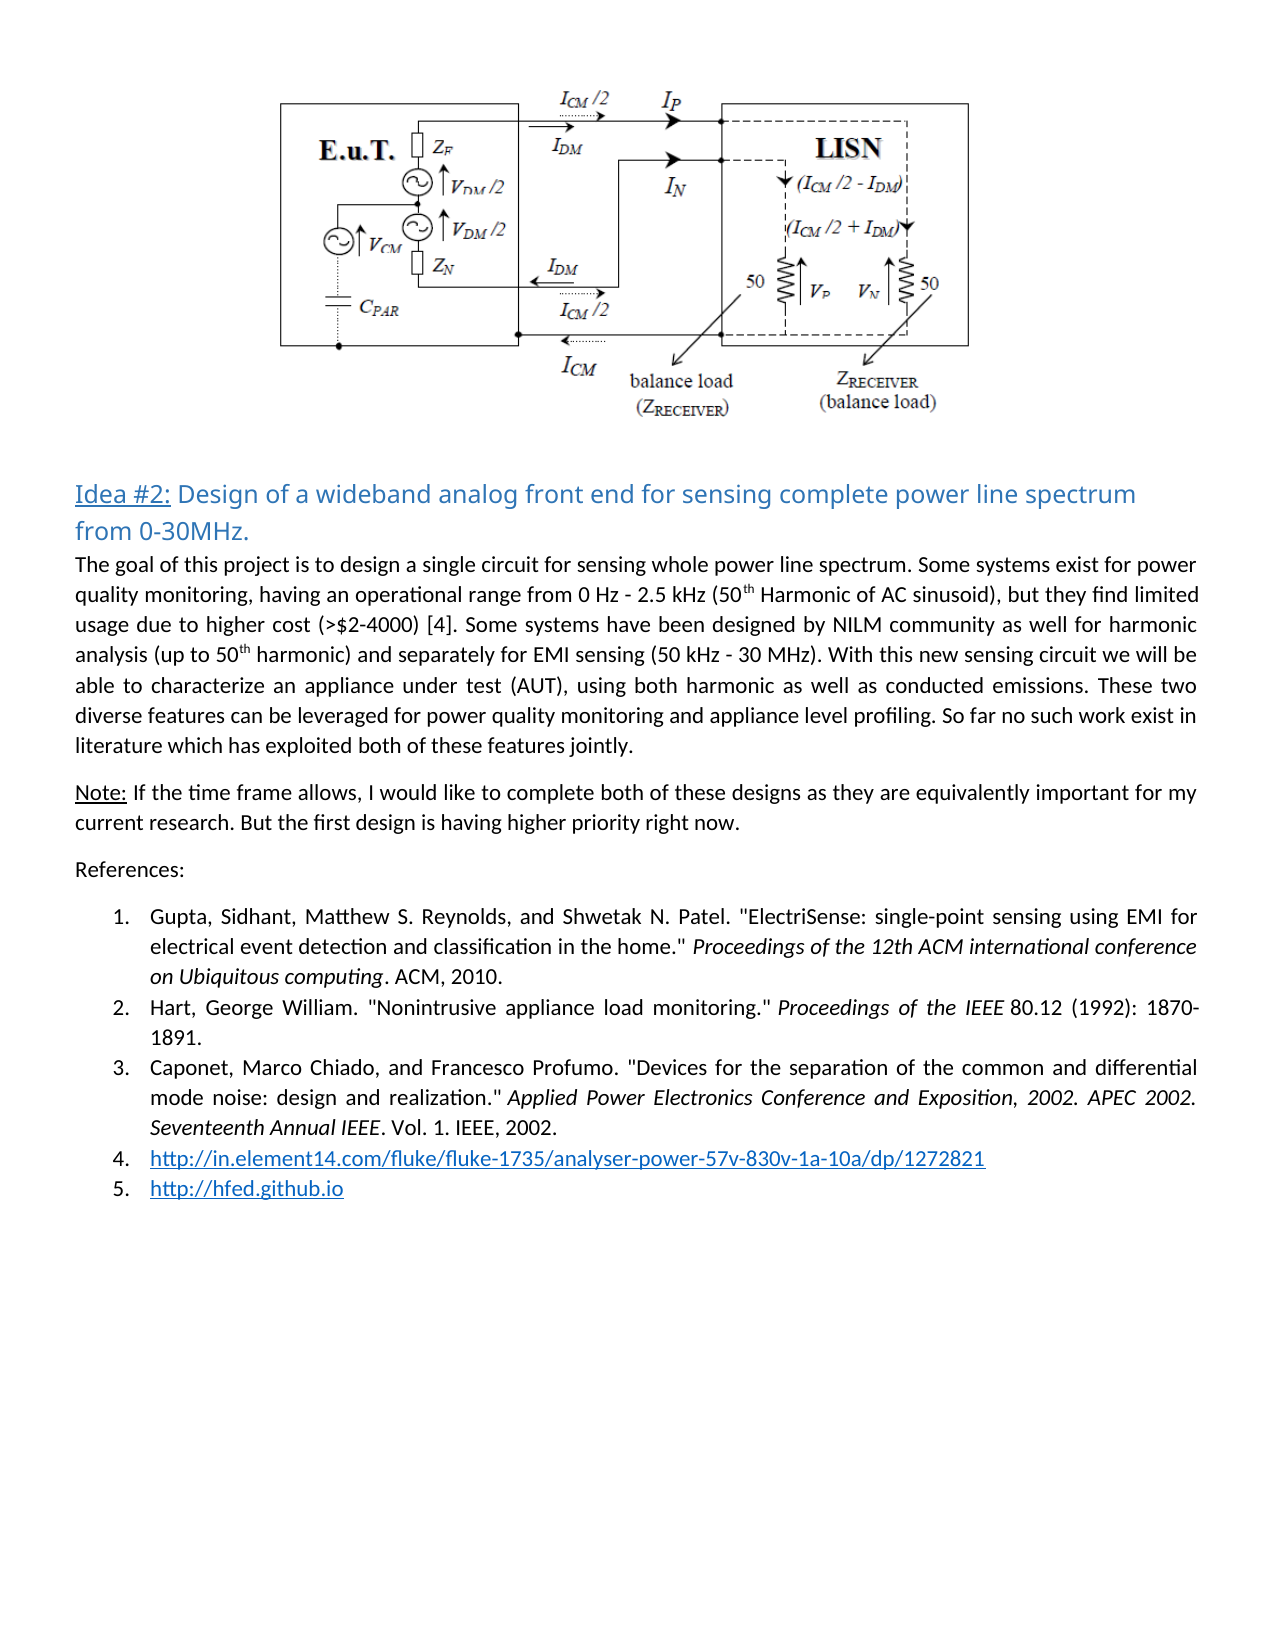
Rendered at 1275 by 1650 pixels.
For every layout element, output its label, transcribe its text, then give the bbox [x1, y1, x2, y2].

subtitle Idea #2: Design of a wideband analog front end for sensing complete power line spectrum from 0-30MHz. [75, 476, 1200, 547]
text Note: If the time frame allows, I would like to complete both of these designs as they are equivalently important for my current research. But the first design is having higher priority right now. [75, 778, 1200, 836]
list Caponet, Marco Chiado, and Francesco Profumo. "Devices for the separation of the common and differential mode noise: design and realization." Applied Power Electronics Conference and Exposition, 2002. APEC 2002. Seventeenth Annual IEEE. Vol. 1. IEEE, 2002. [112, 1053, 1200, 1142]
text The goal of this project is to design a single circuit for sensing whole power line spectrum. Some systems exist for power quality monitoring, having an operational range from 0 Hz - 2.5 kHz (50th Harmonic of AC sinusoid), but they find limited usage due to higher cost (>$2-4000) [4]. Some systems have been designed by NILM community as well for harmonic analysis (up to 50th harmonic) and separately for EMI sensing (50 kHz - 30 MHz). With this new sensing circuit we will be able to characterize an appliance under test (AUT), using both harmonic as well as conducted emissions. These two diverse features can be leveraged for power quality monitoring and appliance level profiling. So far no such work exist in literature which has exploited both of these features jointly. [75, 550, 1200, 759]
list http://hfed.github.io [112, 1174, 1200, 1202]
list http://in.element14.com/fluke/fluke-1735/analyser-power-57v-830v-1a-10a/dp/1272821 [112, 1144, 1200, 1172]
list Gupta, Sidhant, Matthew S. Reynolds, and Shwetak N. Patel. "ElectriSense: single-point sensing using EMI for electrical event detection and classification in the home." Proceedings of the 12th ACM international conference on Ubiquitous computing. ACM, 2010. [112, 902, 1200, 991]
list Hart, George William. "Nonintrusive appliance load monitoring." Proceedings of the IEEE 80.12 (1992): 1870-1891. [112, 993, 1200, 1051]
text References: [75, 855, 1200, 883]
